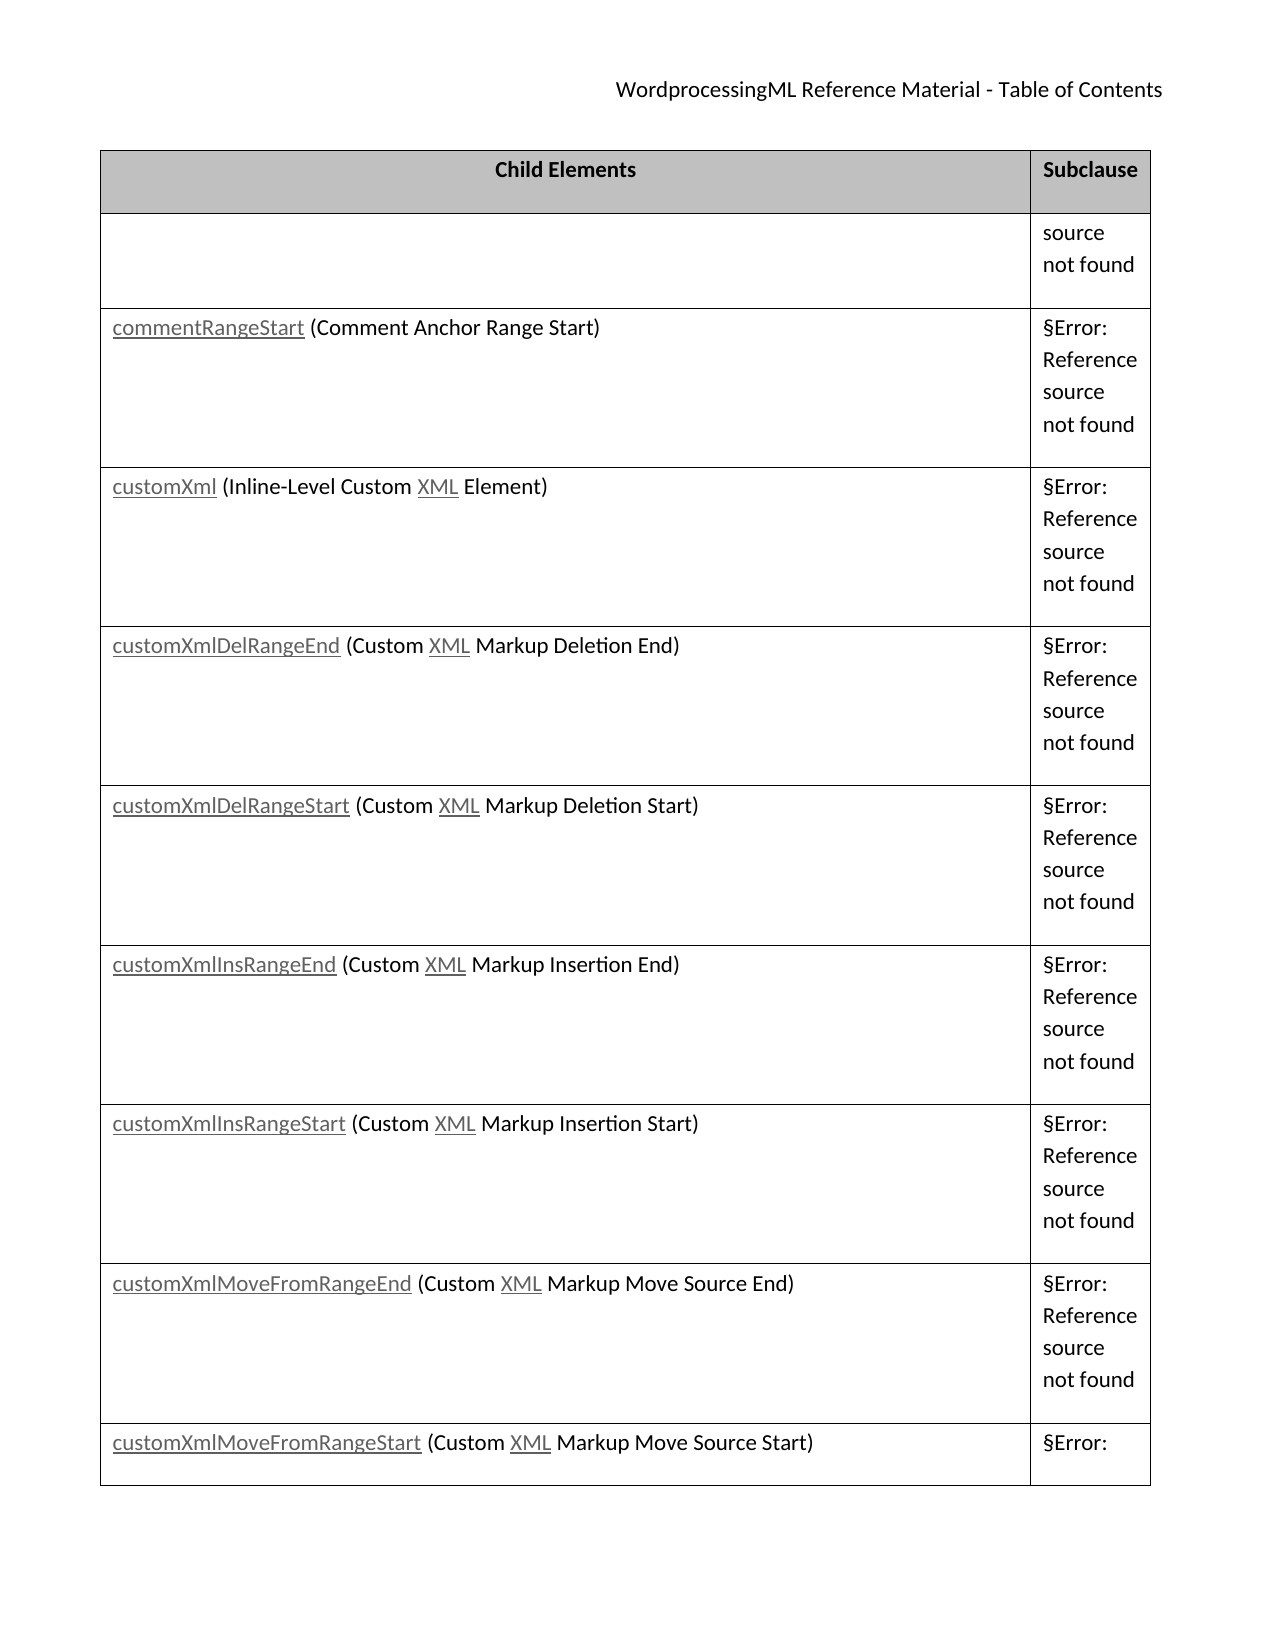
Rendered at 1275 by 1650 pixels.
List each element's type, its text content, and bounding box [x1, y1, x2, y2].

table_cell customXmlInsRangeStart (Custom XML Markup Insertion Start) [101, 1105, 1030, 1263]
table_cell customXmlMoveFromRangeEnd (Custom XML Markup Move Source End) [101, 1264, 1030, 1422]
table_header Child Elements [101, 151, 1030, 213]
table_cell customXmlDelRangeEnd (Custom XML Markup Deletion End) [101, 627, 1030, 785]
table_cell customXml (Inline-Level Custom XML Element) [101, 468, 1030, 626]
table_cell commentRangeStart (Comment Anchor Range Start) [101, 309, 1030, 467]
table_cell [101, 214, 1030, 308]
table_cell customXmlInsRangeEnd (Custom XML Markup Insertion End) [101, 946, 1030, 1104]
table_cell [101, 1424, 1030, 1485]
table_header Subclause [1031, 151, 1150, 213]
table_cell customXmlDelRangeStart (Custom XML Markup Deletion Start) [101, 786, 1030, 945]
